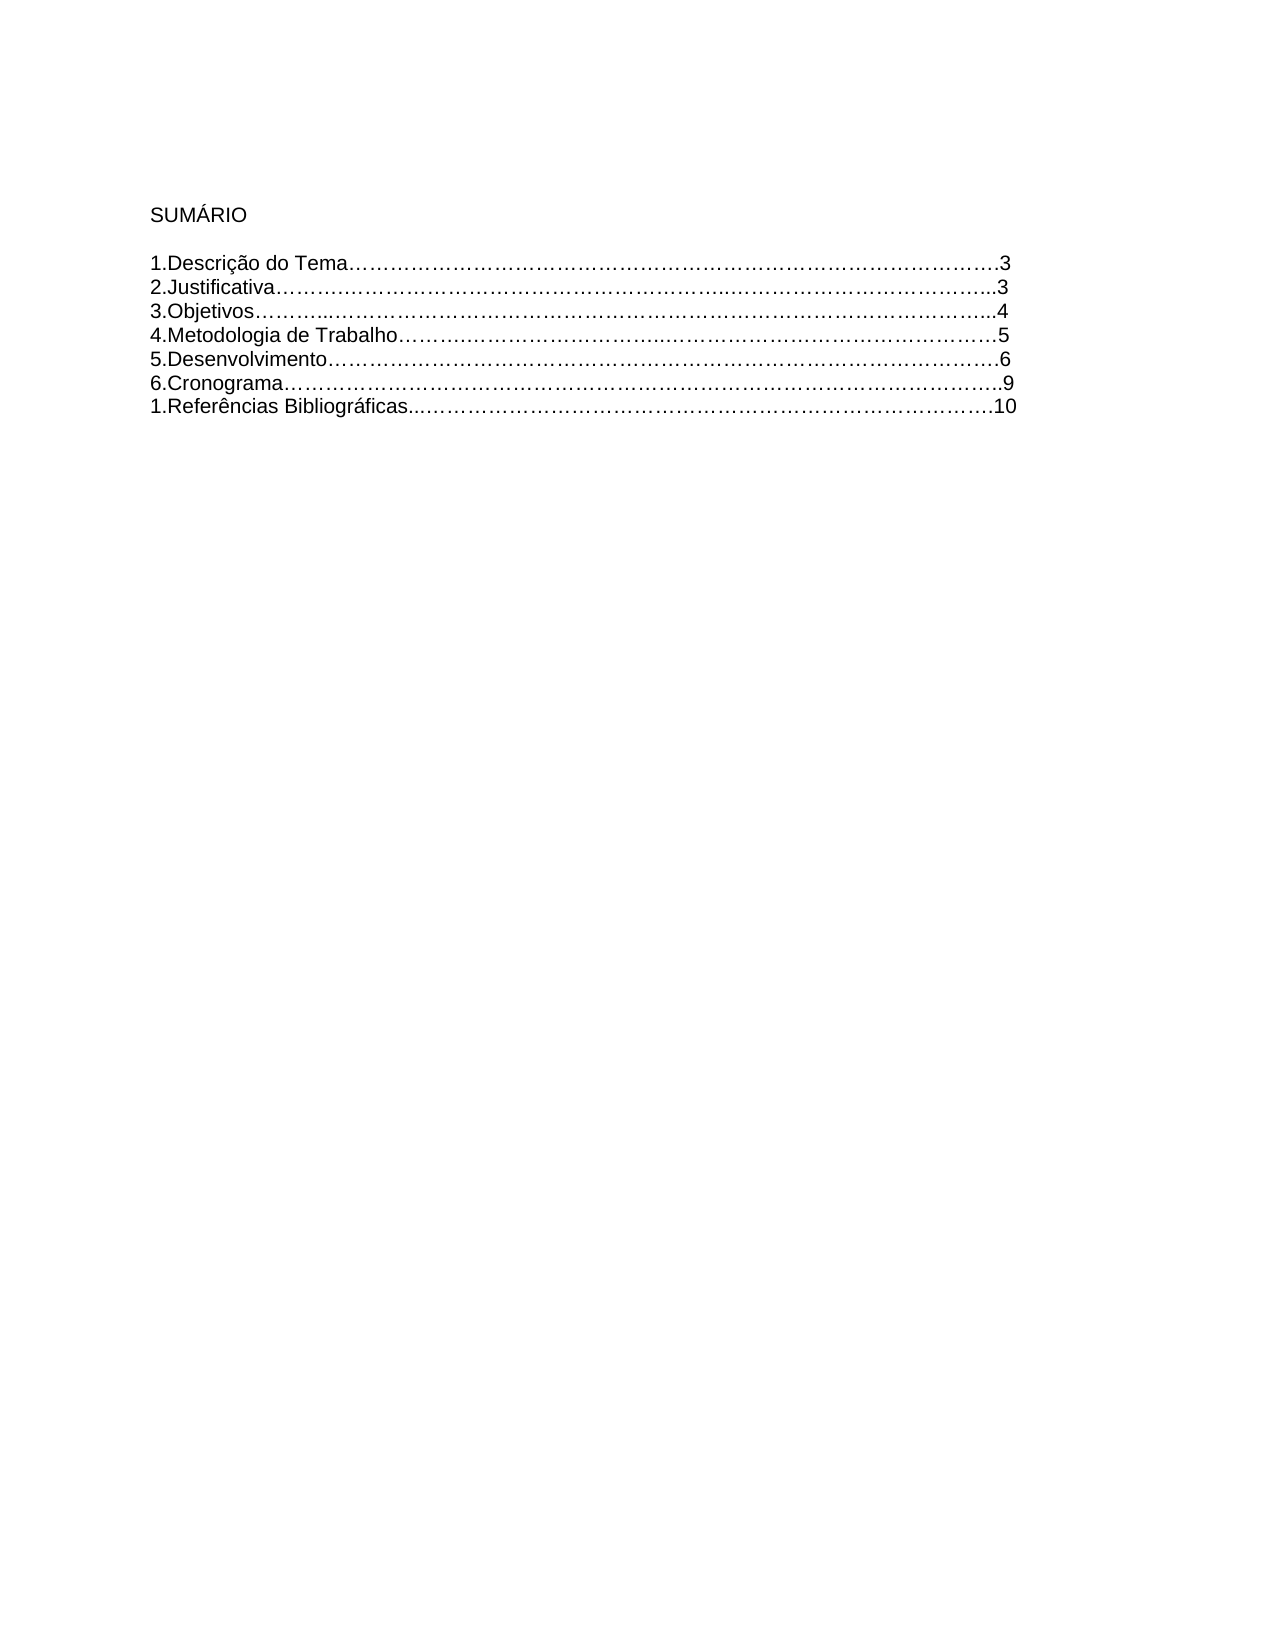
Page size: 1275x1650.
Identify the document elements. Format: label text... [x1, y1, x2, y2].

text 4.Metodologia de Trabalho……….………………………..…………………………………………5 [150, 322, 1125, 346]
text SUMÁRIO [150, 203, 1125, 227]
text 3.Objetivos………...…………………………………………………………………………………...4 [150, 298, 1125, 322]
text 6.Cronograma…………………………………………………………………………………………..9 [150, 370, 1125, 394]
text 2.Justificativa……….………………………………………………..………………………………...3 [150, 274, 1125, 298]
text 1.Referências Bibliográficas...……………………………………………………………………….10 [150, 394, 1125, 418]
text 5.Desenvolvimento…………………………………………………………………………………….6 [150, 346, 1125, 370]
text 1.Descrição do Tema………………………………………………………………………………….3 [150, 251, 1125, 274]
